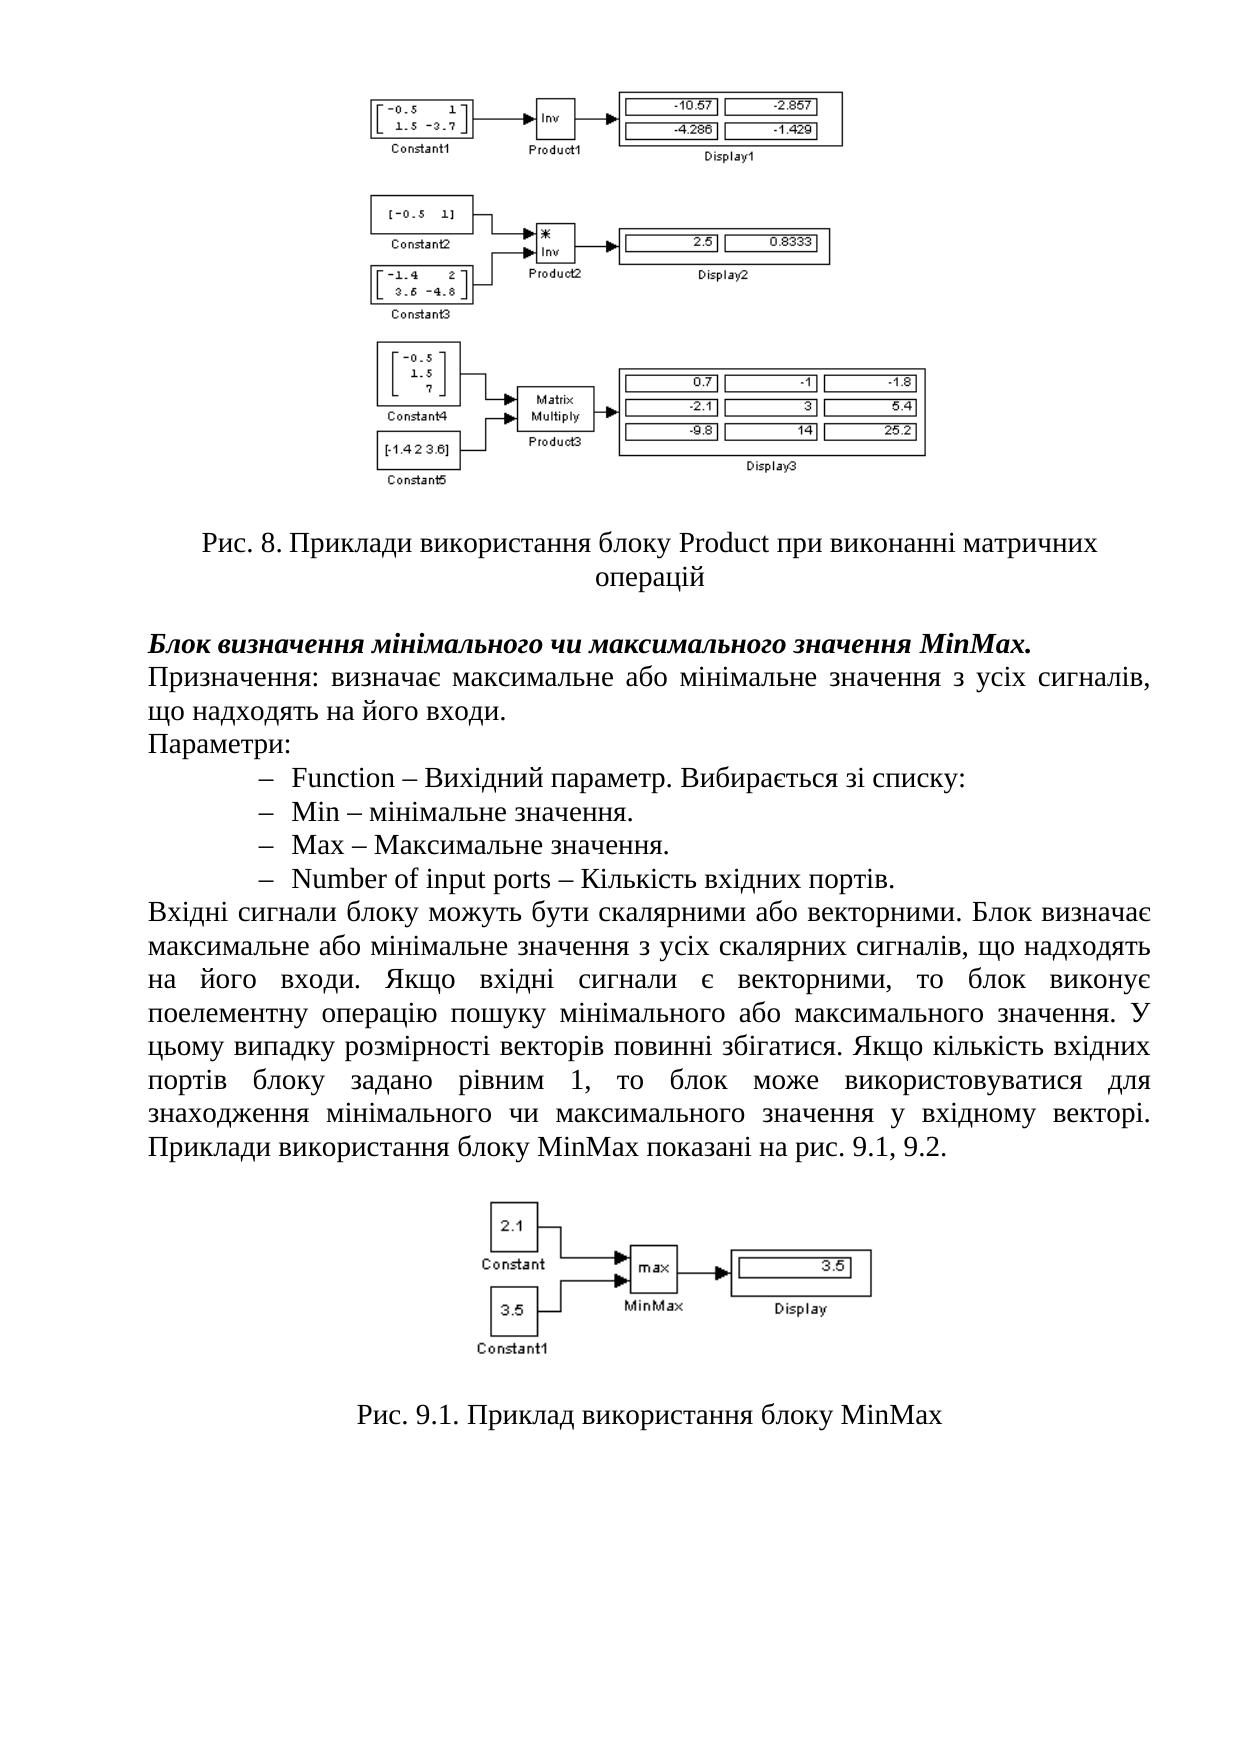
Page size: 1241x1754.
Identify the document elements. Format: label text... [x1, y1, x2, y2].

list Number of input ports – Кількість вхідних портів. [259, 861, 1152, 894]
text Призначення: визначає максимальне або мінімальне значення з усіх сигналів, що надходять на його входи. [148, 659, 1152, 727]
picture [368, 88, 931, 492]
text Параметри: [148, 727, 1152, 760]
text Рис. 9.1. Приклад використання блоку MinMax [148, 1397, 1152, 1431]
list Function – Вихідний параметр. Вибирається зі списку: [259, 760, 1152, 794]
text Вхідні сигнали блоку можуть бути скалярними або векторними. Блок визначає максимальне або мінімальне значення з усіх скалярних сигналів, що надходять на його входи. Якщо вхідні сигнали є векторними, то блок виконує поелементну операцію пошуку мінімального або максимального значення. У цьому випадку розмірності векторів повинні збігатися. Якщо кількість вхідних портів блоку задано рівним 1, то блок може використовуватися для знаходження мінімального чи максимального значення у вхідному векторі. Приклади використання блоку MinMax показані на рис. 9.1, 9.2. [148, 894, 1152, 1163]
list Max – Максимальне значення. [259, 827, 1152, 861]
text Рис. 8. Приклади використання блоку Product при виконанні матричних операцій [148, 525, 1152, 592]
list Min – мінімальне значення. [259, 794, 1152, 827]
picture [413, 1196, 886, 1364]
text Блок визначення мінімального чи максимального значення MinMax. [148, 626, 1152, 659]
